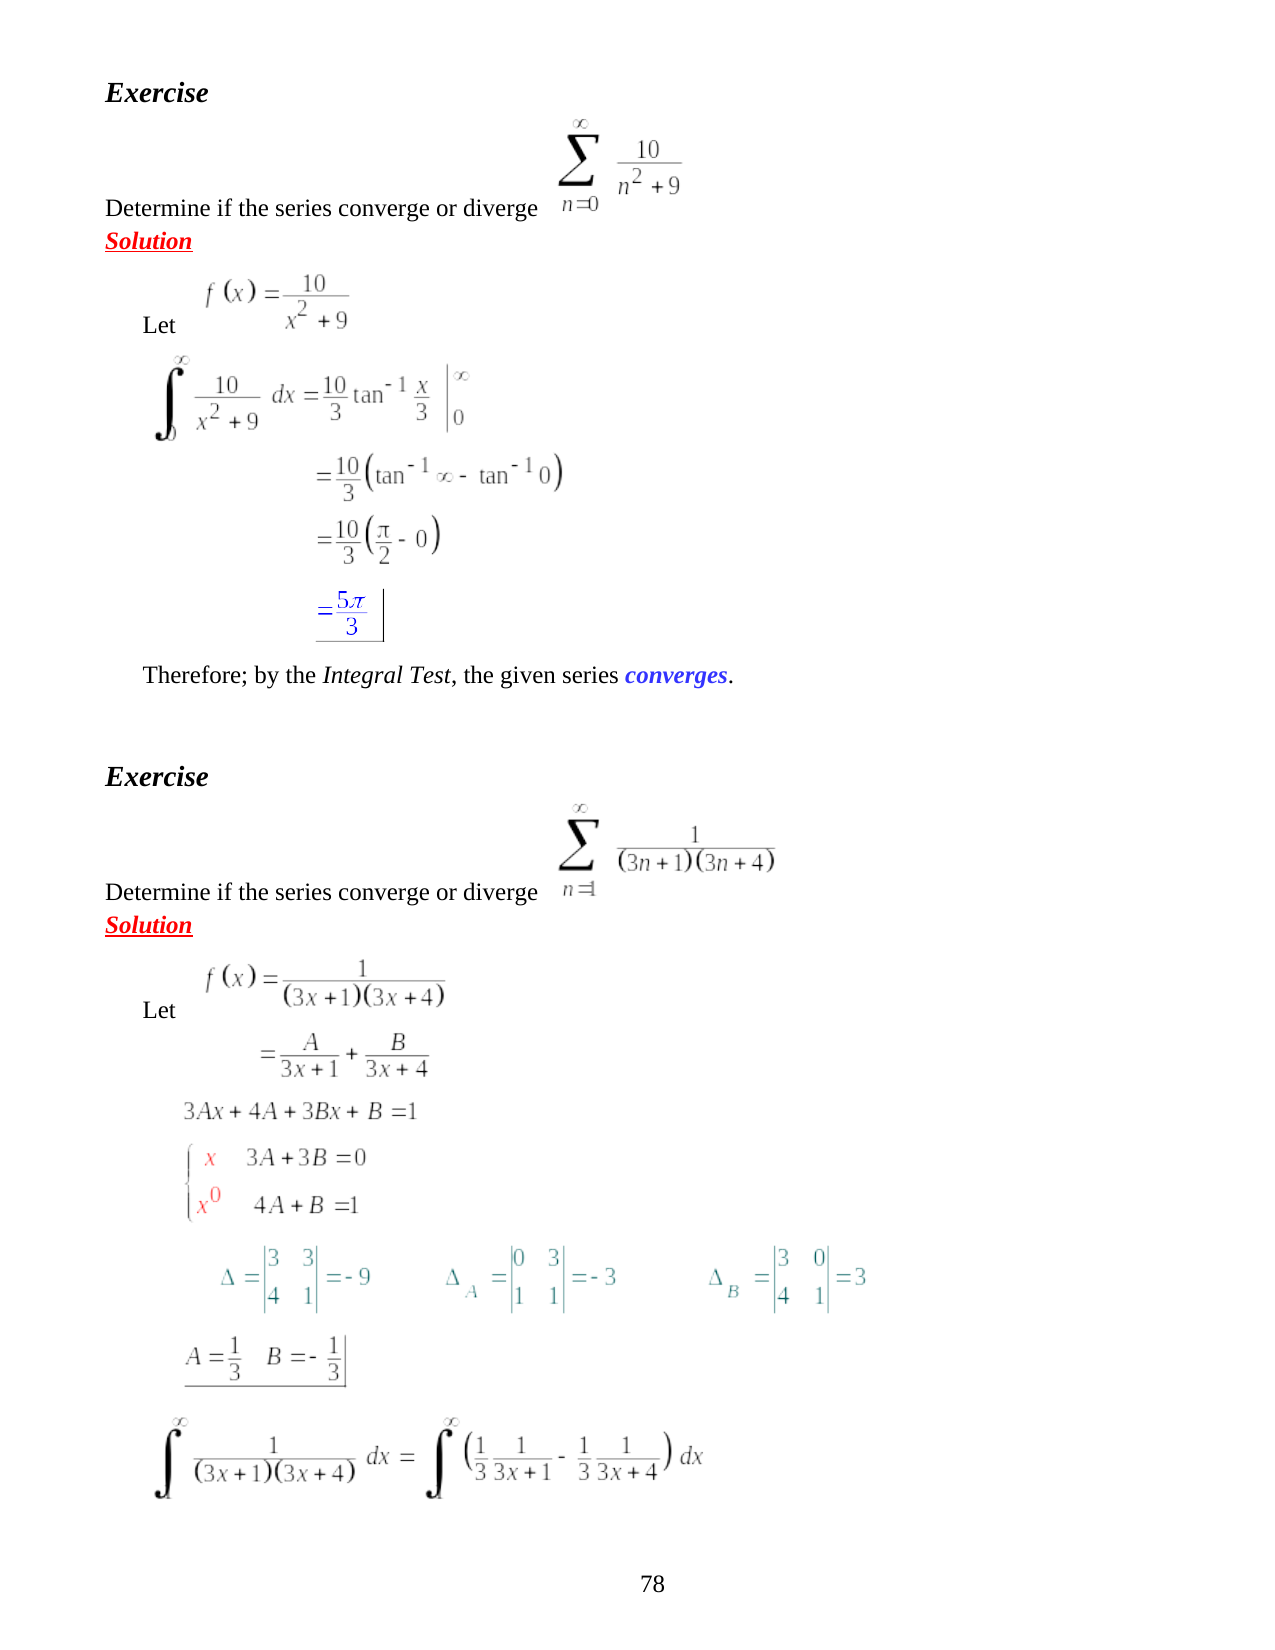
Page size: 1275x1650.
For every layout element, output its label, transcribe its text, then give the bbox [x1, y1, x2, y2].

text Exercise [105, 75, 1200, 108]
text Determine if the series converge or diverge [105, 108, 1200, 222]
text Therefore; by the Integral Test, the given series converges. [142, 660, 1200, 689]
text Determine if the series converge or diverge [105, 793, 1200, 906]
text Exercise [105, 759, 1200, 793]
text Let [142, 269, 1200, 339]
text Solution [105, 910, 1200, 939]
text Let [142, 953, 1200, 1023]
text Solution [105, 226, 1200, 254]
